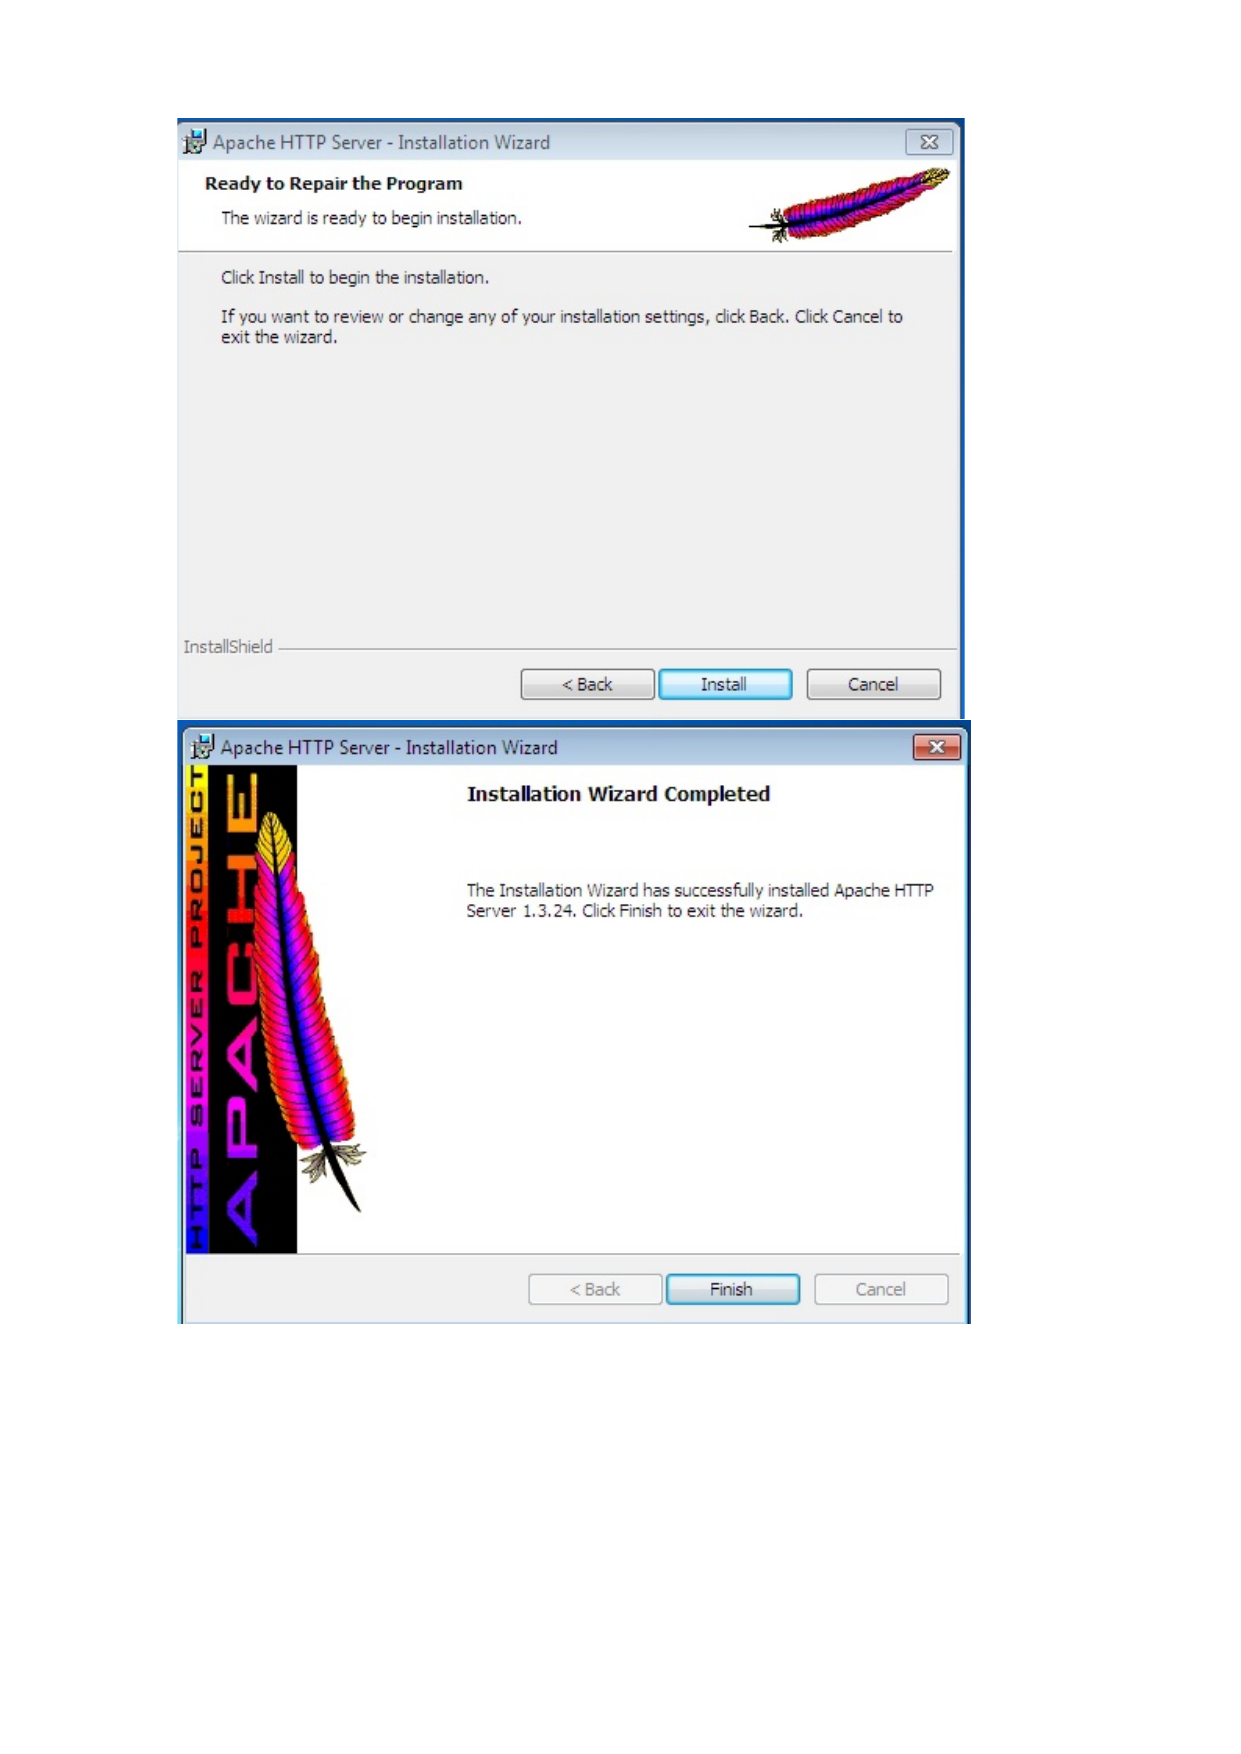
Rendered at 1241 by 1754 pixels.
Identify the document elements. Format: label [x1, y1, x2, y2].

picture [177, 118, 965, 719]
picture [177, 720, 971, 1324]
